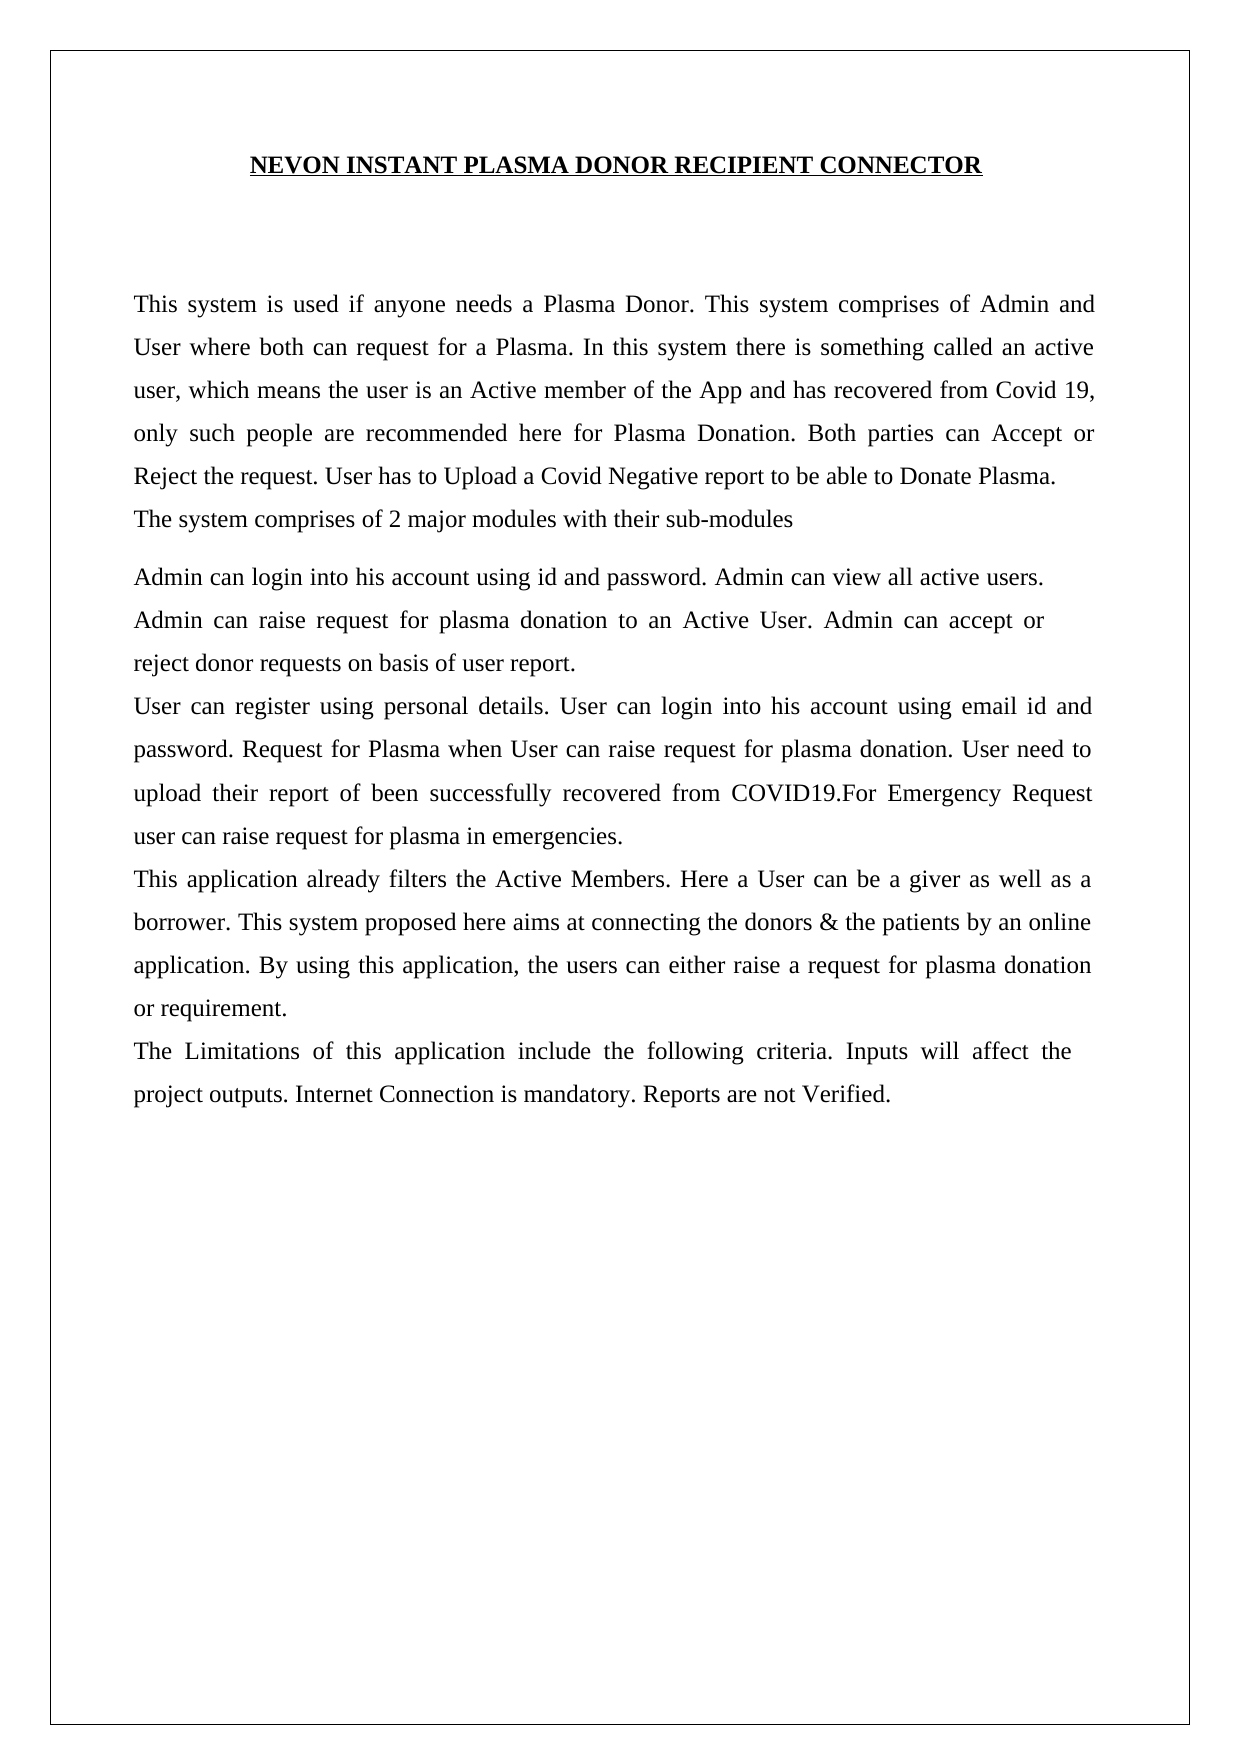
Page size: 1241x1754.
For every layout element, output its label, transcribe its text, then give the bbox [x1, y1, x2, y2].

text Admin can login into his account using id and password. Admin can view all active users. Admin can raise request for plasma donation to an Active User. Admin can accept or reject donor requests on basis of user report. [133, 562, 1045, 677]
text This system is used if anyone needs a Plasma Donor. This system comprises of Admin and User where both can request for a Plasma. In this system there is something called an active user, which means the user is an Active member of the App and has recovered from Covid 19, only such people are recommended here for Plasma Donation. Both parties can Accept or Reject the request. User has to Upload a Covid Negative report to be able to Donate Plasma. [133, 289, 1096, 490]
text User can register using personal details. User can login into his account using email id and password. Request for Plasma when User can raise request for plasma donation. User need to upload their report of been successfully recovered from COVID19.For Emergency Request user can raise request for plasma in emergencies. [133, 691, 1094, 849]
text This application already filters the Active Members. Here a User can be a giver as well as a borrower. This system proposed here aims at connecting the donors & the patients by an online application. By using this application, the users can either raise a request for plasma donation or requirement. [133, 864, 1093, 1022]
text NEVON INSTANT PLASMA DONOR RECIPIENT CONNECTOR [249, 150, 984, 178]
text The system comprises of 2 major modules with their sub-modules [133, 504, 1111, 533]
text The Limitations of this application include the following criteria. Inputs will affect the project outputs. Internet Connection is mandatory. Reports are not Verified. [133, 1036, 1073, 1108]
